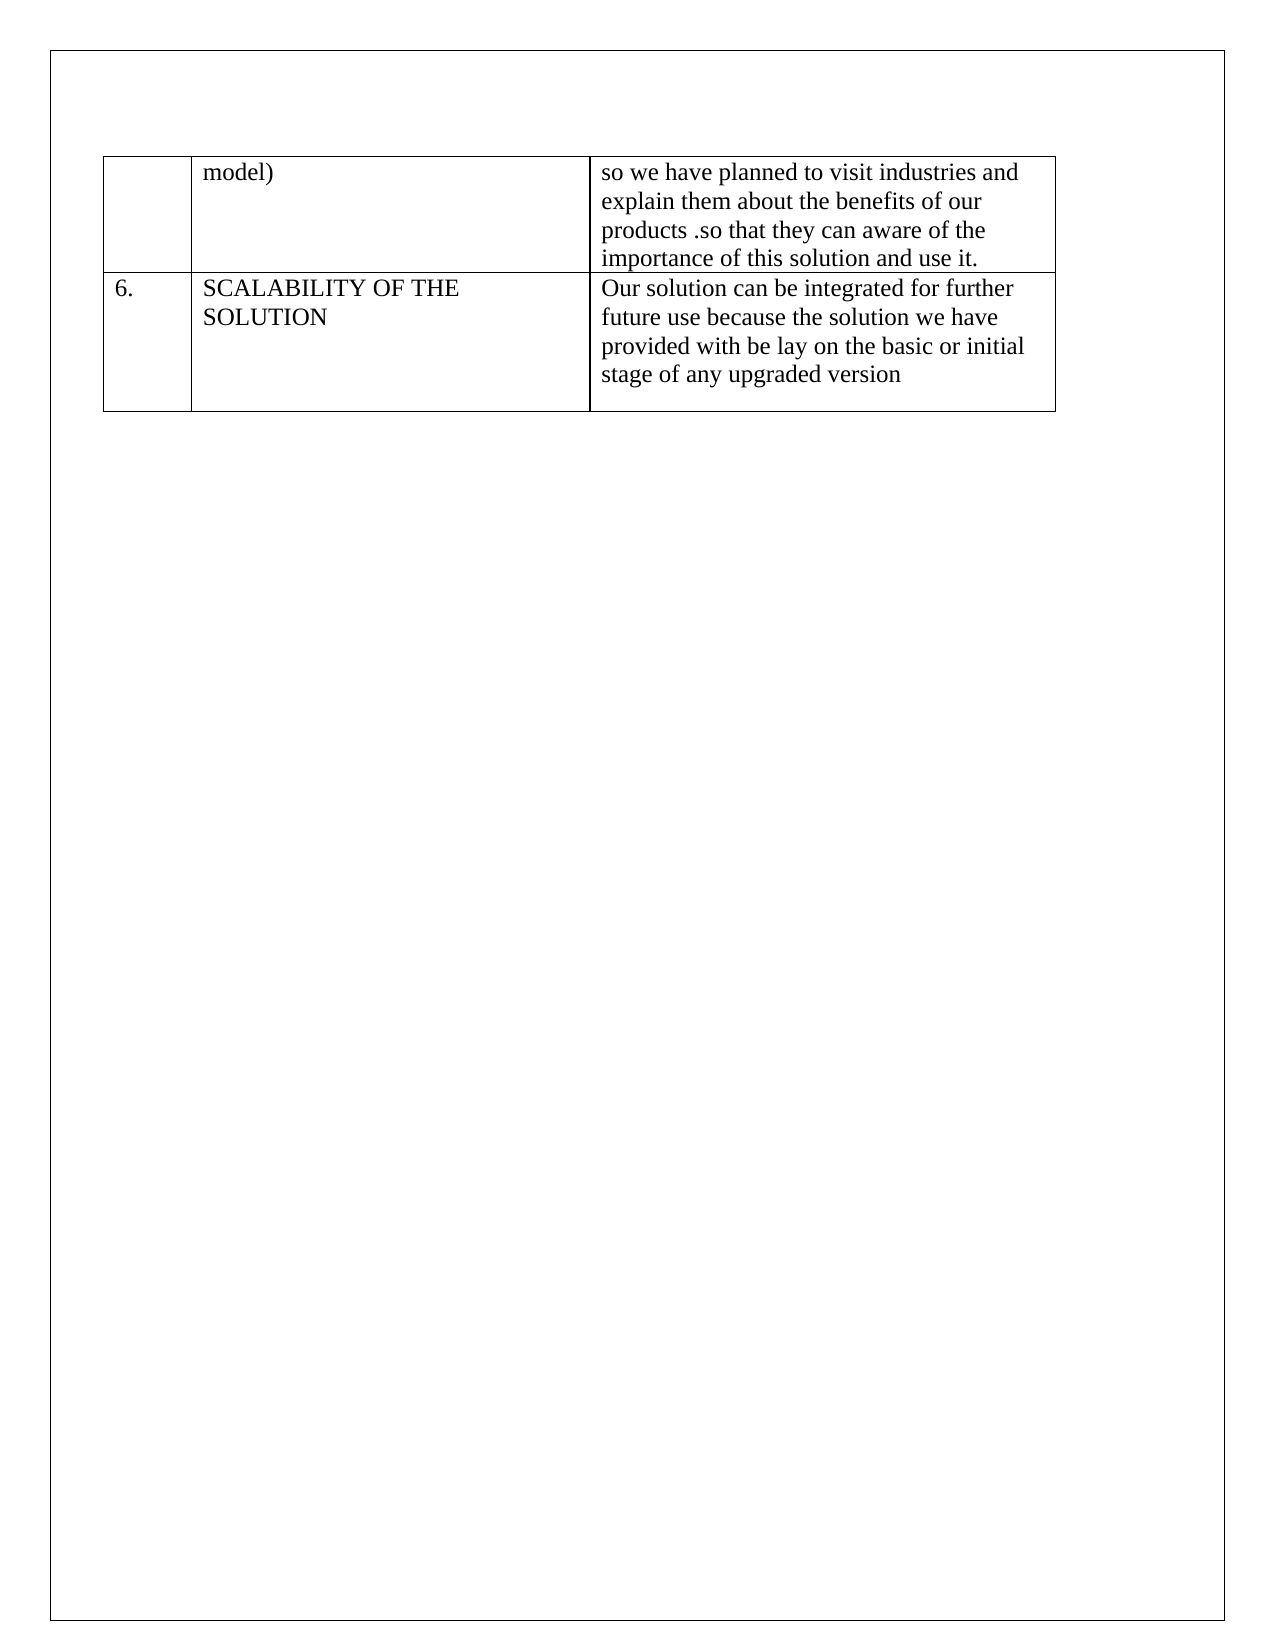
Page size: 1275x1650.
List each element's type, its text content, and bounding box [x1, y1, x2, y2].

table_cell Our solution can be integrated for further future use because the solution we have provided with be lay on the basic or initial stage of any upgraded version [591, 273, 1055, 411]
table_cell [591, 157, 1055, 272]
table_cell 6. [104, 273, 191, 411]
table_cell 5. [104, 157, 191, 272]
table_cell SCALABILITY OF THE SOLUTION [192, 273, 589, 411]
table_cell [192, 157, 589, 272]
